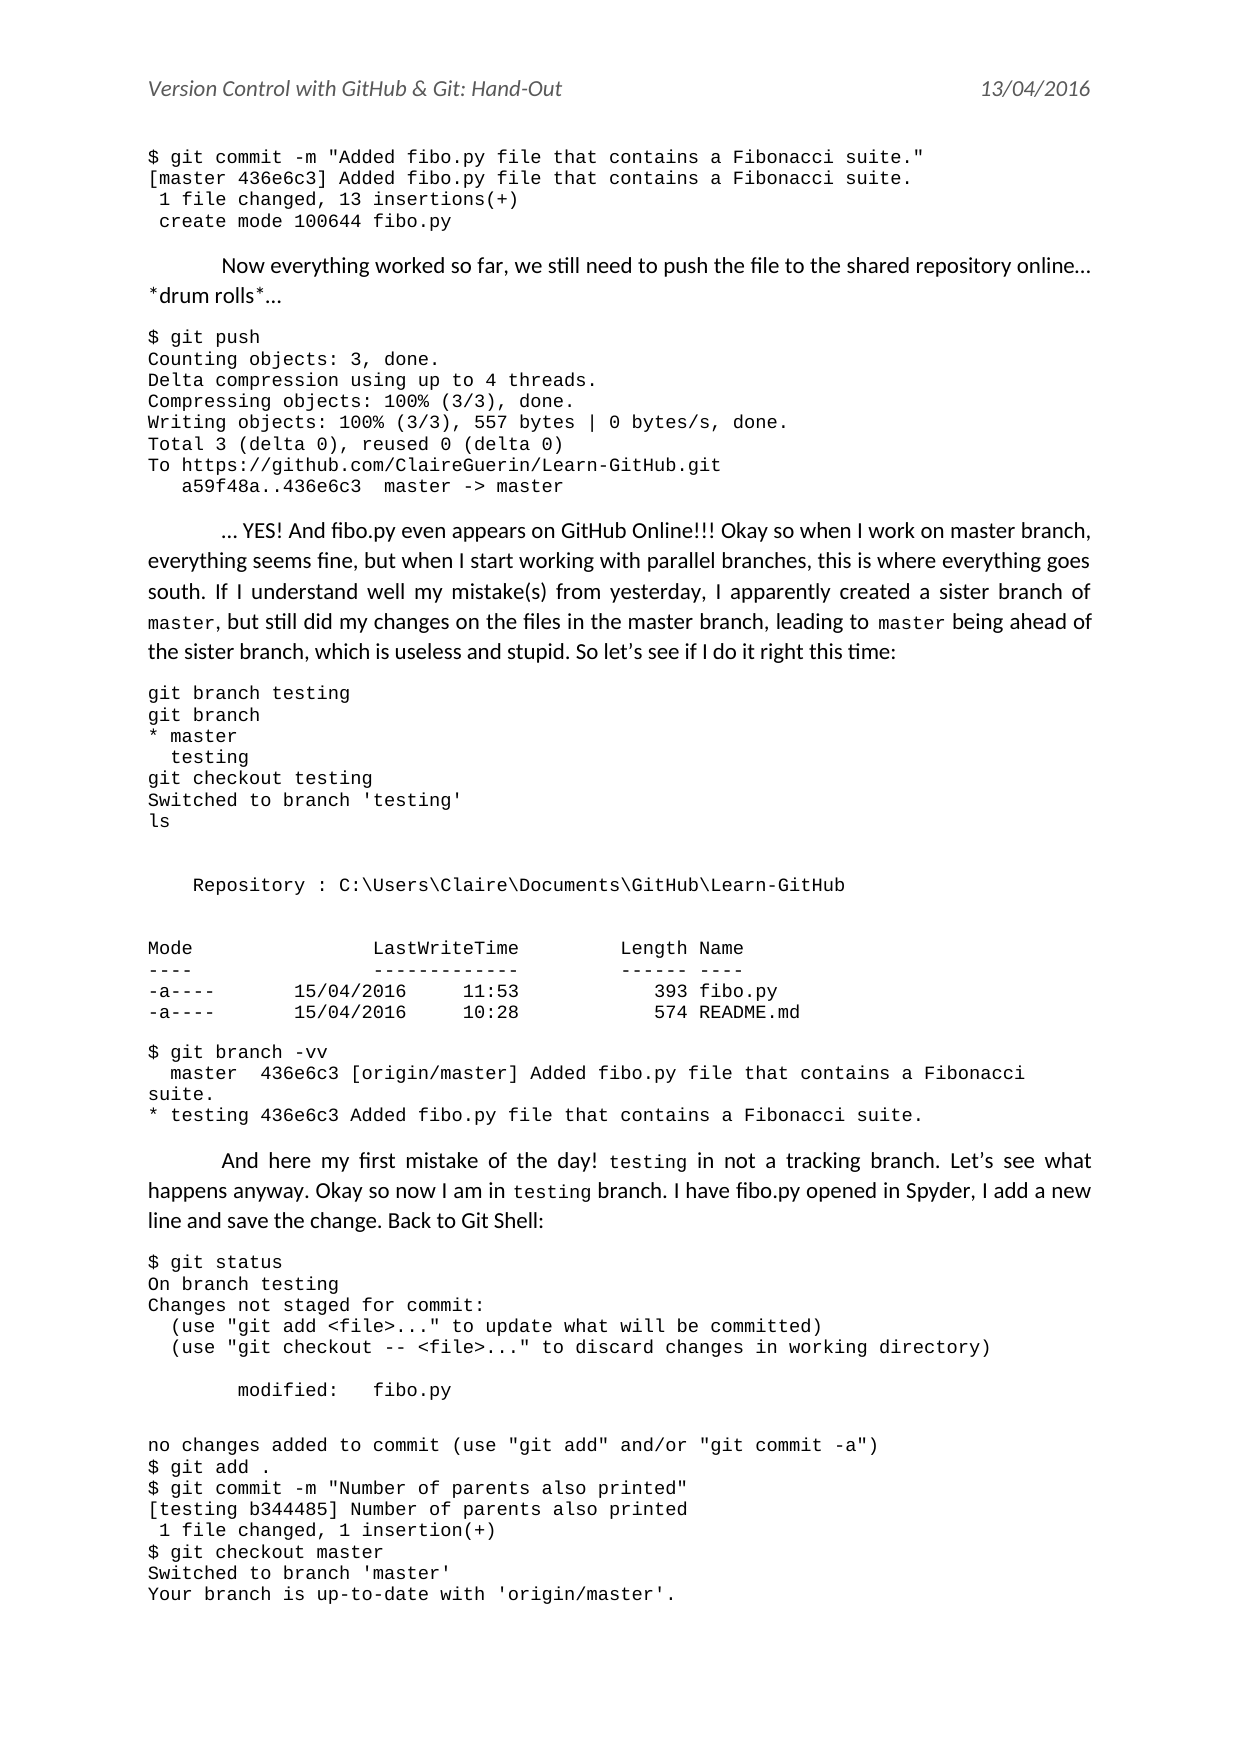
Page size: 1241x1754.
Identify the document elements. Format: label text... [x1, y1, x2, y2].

text Compressing objects: 100% (3/3), done. [148, 392, 1093, 413]
text a59f48a..436e6c3 master -> master [148, 477, 1093, 498]
text 1 file changed, 1 insertion(+) [148, 1521, 1093, 1542]
text [testing b344485] Number of parents also printed [148, 1500, 1093, 1521]
text (use "git add <file>..." to update what will be committed) [148, 1317, 1093, 1338]
text $ git commit -m "Added fibo.py file that contains a Fibonacci suite." [148, 148, 1093, 169]
text (use "git checkout -- <file>..." to discard changes in working directory) [148, 1338, 1093, 1359]
text Switched to branch 'master' [148, 1564, 1093, 1585]
text git checkout testing [148, 769, 1093, 790]
text Counting objects: 3, done. [148, 349, 1093, 371]
text no changes added to commit (use "git add" and/or "git commit -a") [148, 1436, 1093, 1457]
text $ git add . [148, 1457, 1093, 1479]
text ---- ------------- ------ ---- [148, 960, 1093, 982]
text modified: fibo.py [148, 1381, 1093, 1402]
text Delta compression using up to 4 threads. [148, 371, 1093, 392]
text git branch [148, 705, 1093, 727]
text master 436e6c3 [origin/master] Added fibo.py file that contains a Fibonacci suite. [148, 1064, 1093, 1106]
text Writing objects: 100% (3/3), 557 bytes | 0 bytes/s, done. [148, 413, 1093, 434]
text 1 file changed, 13 insertions(+) [148, 190, 1093, 211]
text $ git commit -m "Number of parents also printed" [148, 1479, 1093, 1500]
text -a---- 15/04/2016 11:53 393 fibo.py [148, 982, 1093, 1003]
text Changes not staged for commit: [148, 1296, 1093, 1317]
text Switched to branch 'testing' [148, 790, 1093, 812]
text Total 3 (delta 0), reused 0 (delta 0) [148, 434, 1093, 456]
text ls [148, 812, 1093, 833]
text * master [148, 727, 1093, 748]
text $ git push [148, 328, 1093, 349]
text $ git status [148, 1253, 1093, 1274]
text [master 436e6c3] Added fibo.py file that contains a Fibonacci suite. [148, 169, 1093, 190]
text testing [148, 748, 1093, 769]
text Mode LastWriteTime Length Name [148, 939, 1093, 960]
text Repository : C:\Users\Claire\Documents\GitHub\Learn-GitHub [148, 875, 1093, 897]
text Now everything worked so far, we still need to push the file to the shared repository online… *drum rolls*… [148, 251, 1093, 309]
text And here my first mistake of the day! testing in not a tracking branch. Let’s see what happens anyway. Okay so now I am in testing branch. I have fibo.py opened in Spyder, I add a new line and save the change. Back to Git Shell: [148, 1146, 1093, 1234]
text git branch testing [148, 684, 1093, 705]
text $ git checkout master [148, 1542, 1093, 1564]
text * testing 436e6c3 Added fibo.py file that contains a Fibonacci suite. [148, 1106, 1093, 1127]
text On branch testing [148, 1274, 1093, 1296]
text create mode 100644 fibo.py [148, 211, 1093, 233]
text Your branch is up-to-date with 'origin/master'. [148, 1585, 1093, 1606]
text -a---- 15/04/2016 10:28 574 README.md [148, 1003, 1093, 1024]
text $ git branch -vv [148, 1042, 1093, 1064]
text To https://github.com/ClaireGuerin/Learn-GitHub.git [148, 456, 1093, 477]
